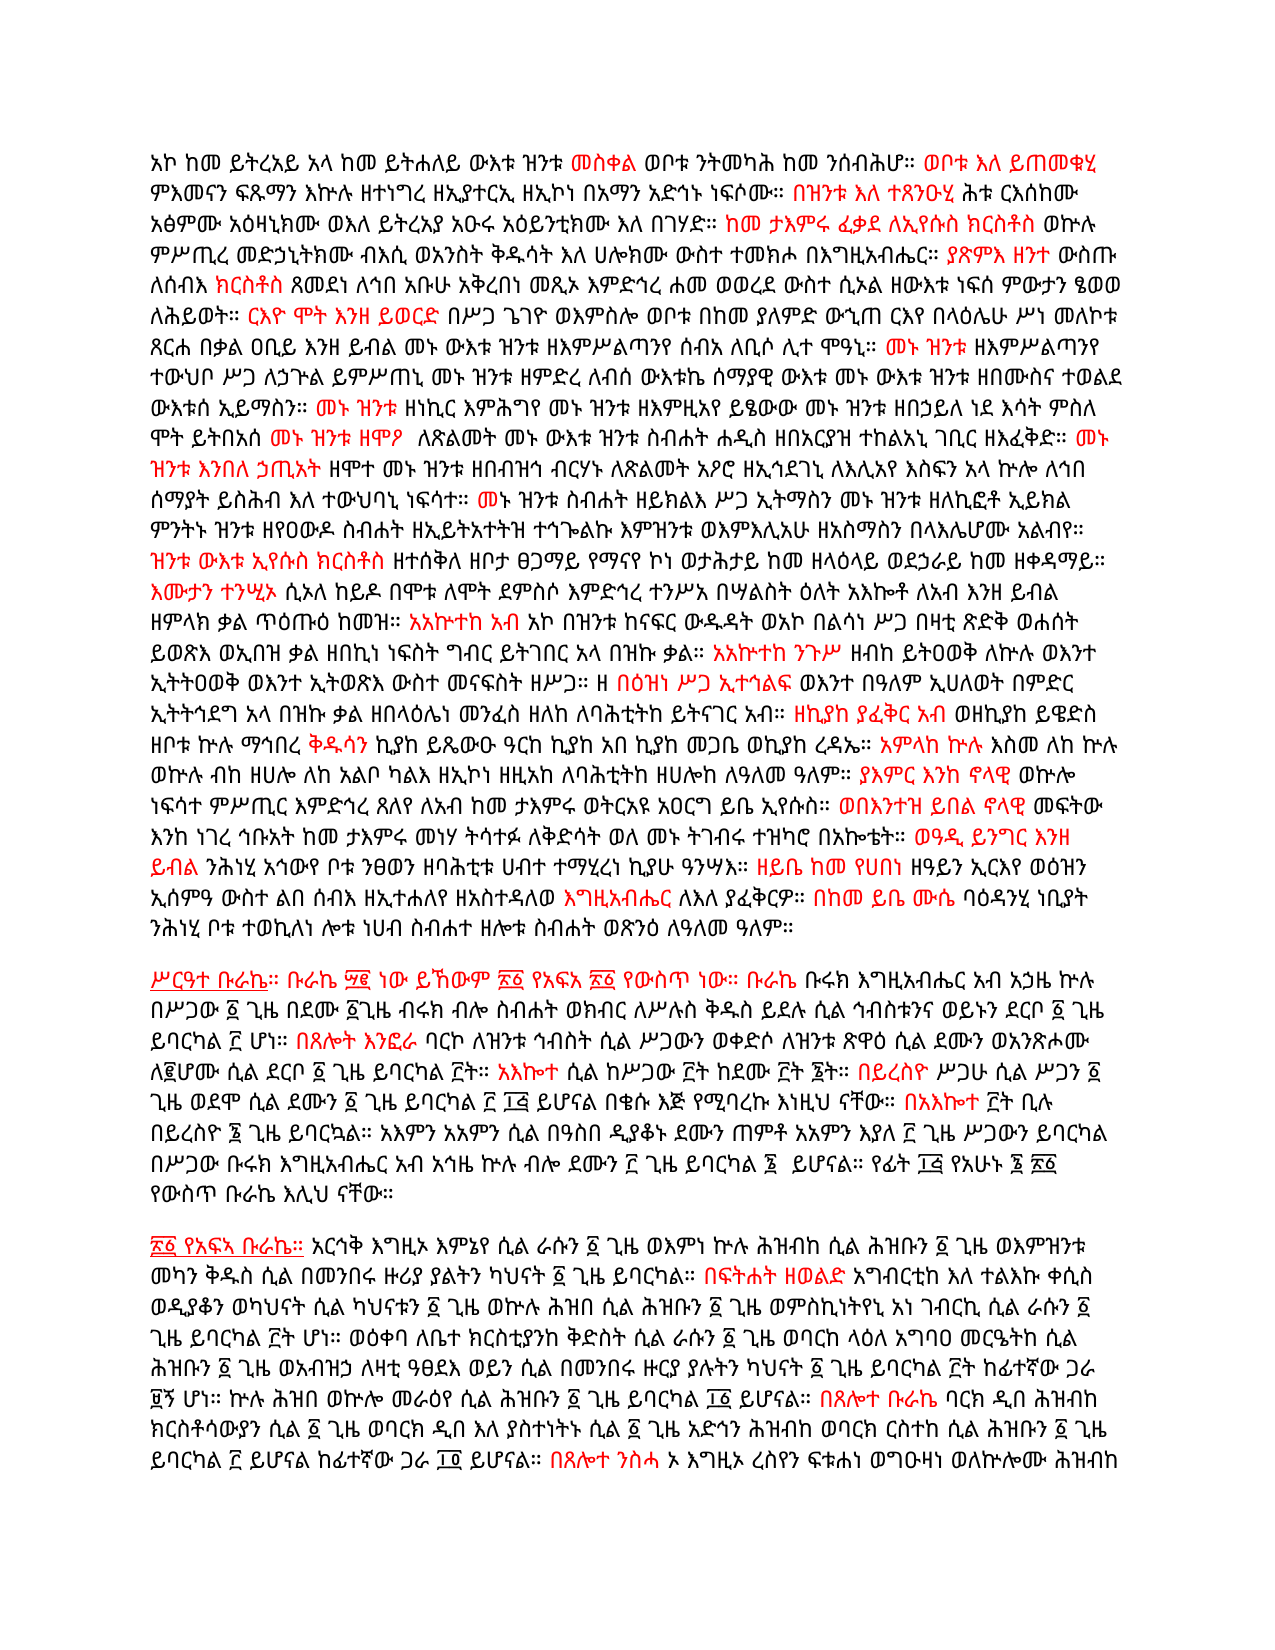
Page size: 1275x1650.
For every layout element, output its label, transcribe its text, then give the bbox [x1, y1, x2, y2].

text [150, 1233, 1125, 1474]
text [150, 150, 1125, 942]
text ሥርዓተ ቡራኬ። ቡራኬ ፵፪ ነው ይኸውም ፳፩ የአፍአ ፳፩ የውስጥ ነው። ቡራኬ ቡሩክ እግዚአብሔር አብ አኃዜ ኵሉ በሥጋው ፩ ጊዜ በደሙ ፩ጊዜ ብሩክ ብሎ ስብሐት ወክብር ለሥሉስ ቅዱስ ይደሉ ሲል ኅብስቱንና ወይኑን ደርቦ ፩ ጊዜ ይባርካል ፫ ሆነ። በጸሎት እንፎራ ባርኮ ለዝንቱ ኅብስት ሲል ሥጋውን ወቀድሶ ለዝንቱ ጽዋዕ ሲል ደሙን ወአንጽሖሙ ለ፪ሆሙ ሲል ደርቦ ፩ ጊዜ ይባርካል ፫ት። አእኰተ ሲል ከሥጋው ፫ት ከደሙ ፫ት ፮ት። በይረስዮ ሥጋሁ ሲል ሥጋን ፩ ጊዜ ወደሞ ሲል ደሙን ፩ ጊዜ ይባርካል ፫ ፲፭ ይሆናል በቄሱ እጅ የሚባረኩ እነዚህ ናቸው። በአእኰተ ፫ት ቢሉ በይረስዮ ፮ ጊዜ ይባርኳል። አእምን አአምን ሲል በዓስበ ዲያቆኑ ደሙን ጠምቶ አአምን እያለ ፫ ጊዜ ሥጋውን ይባርካል በሥጋው ቡሩክ እግዚአብሔር አብ አኅዜ ኵሉ ብሎ ደሙን ፫ ጊዜ ይባርካል ፮ ይሆናል። የፊት ፲፭ የአሁኑ ፮ ፳፩ የውስጥ ቡራኬ እሊህ ናቸው። [150, 967, 1125, 1208]
